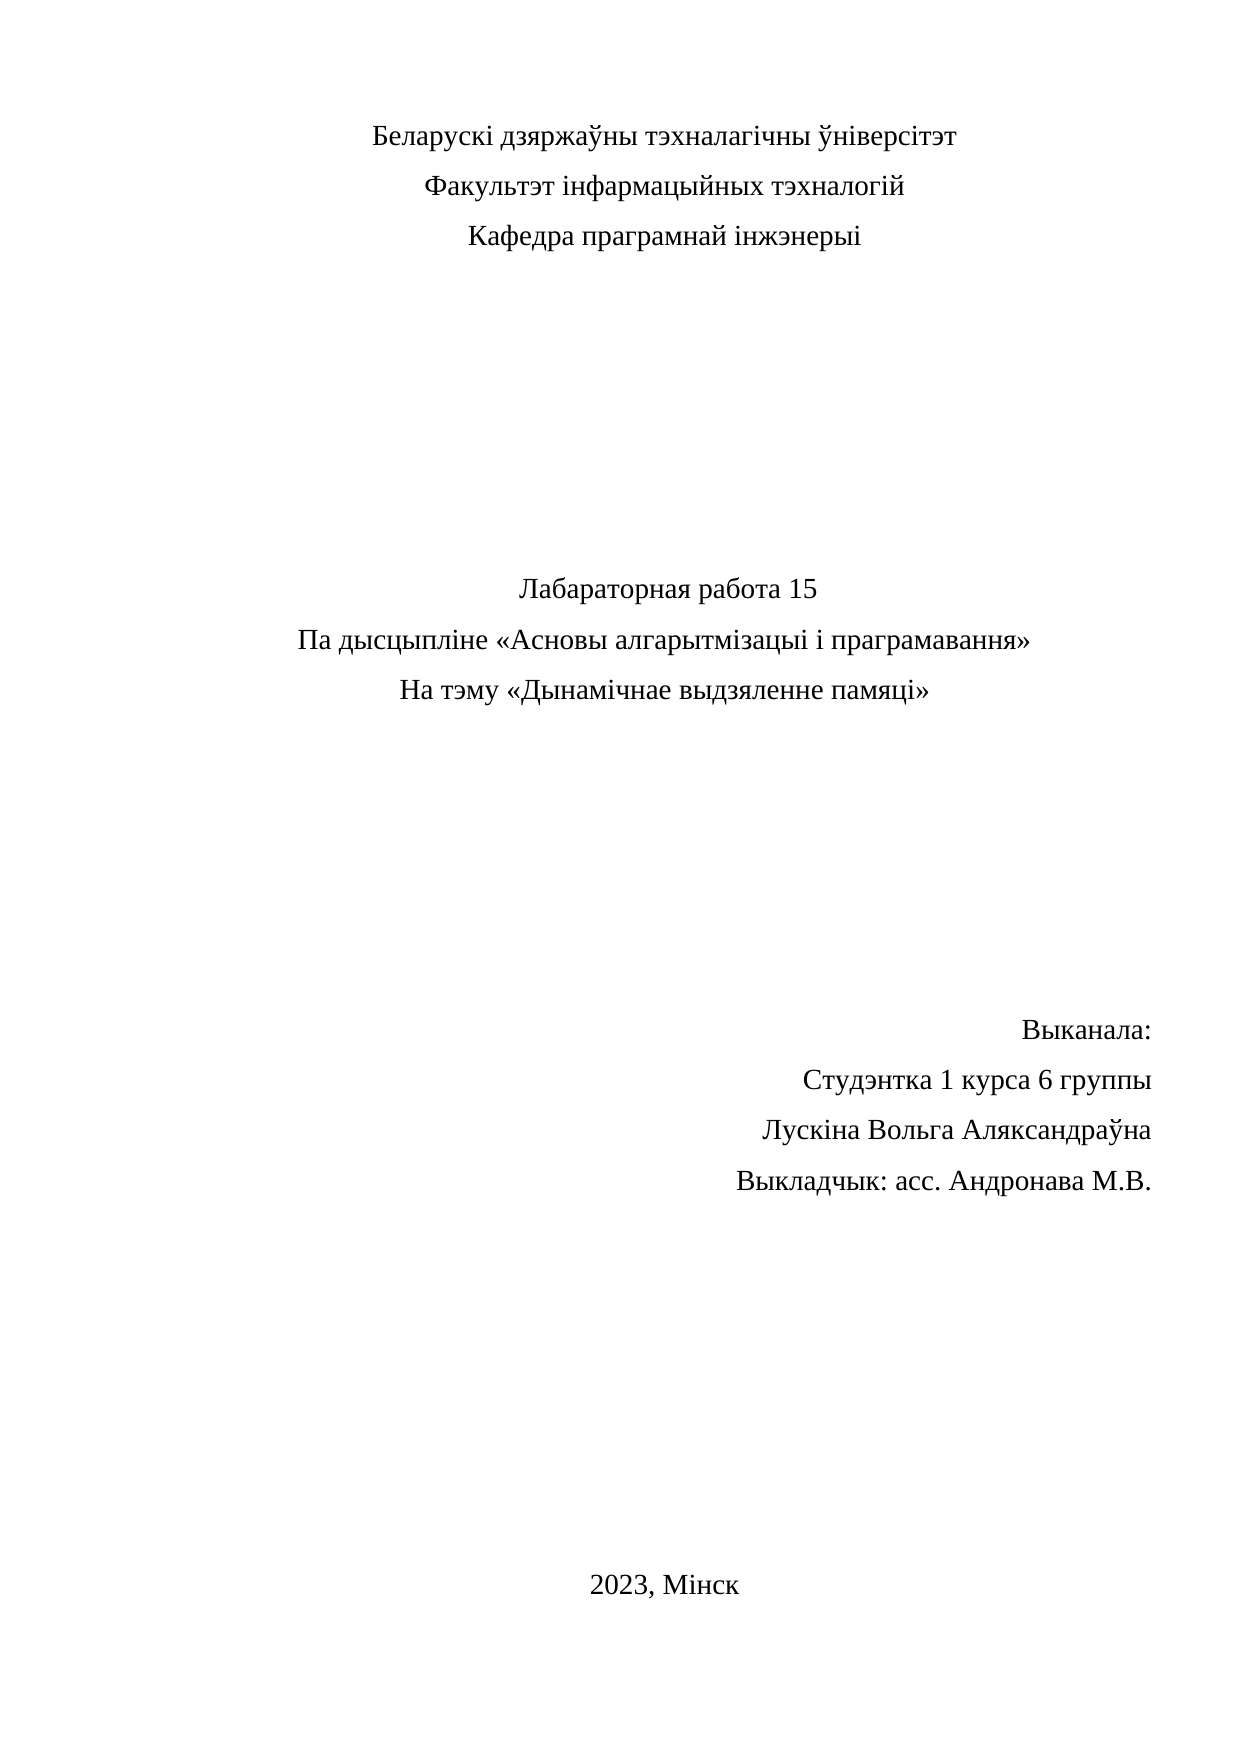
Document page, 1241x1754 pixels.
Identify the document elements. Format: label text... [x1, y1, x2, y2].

text Кафедра праграмнай інжэнерыі [177, 218, 1152, 252]
text Па дысцыпліне «Асновы алгарытмізацыі і праграмавання» [177, 622, 1152, 655]
text 2023, Мінск [177, 1567, 1152, 1601]
text Лабараторная работа 15 [177, 572, 1152, 605]
text На тэму «Дынамічнае выдзяленне памяці» [177, 672, 1152, 706]
text Выкладчык: асс. Андронава М.В. [177, 1163, 1152, 1196]
text Беларускі дзяржаўны тэхналагічны ўніверсітэт [177, 118, 1152, 152]
text Факультэт інфармацыйных тэхналогій [177, 168, 1152, 202]
text Выканала: [177, 1012, 1152, 1046]
text Лускіна Вольга Аляксандраўна [177, 1112, 1152, 1146]
text Студэнтка 1 курса 6 группы [177, 1062, 1152, 1096]
